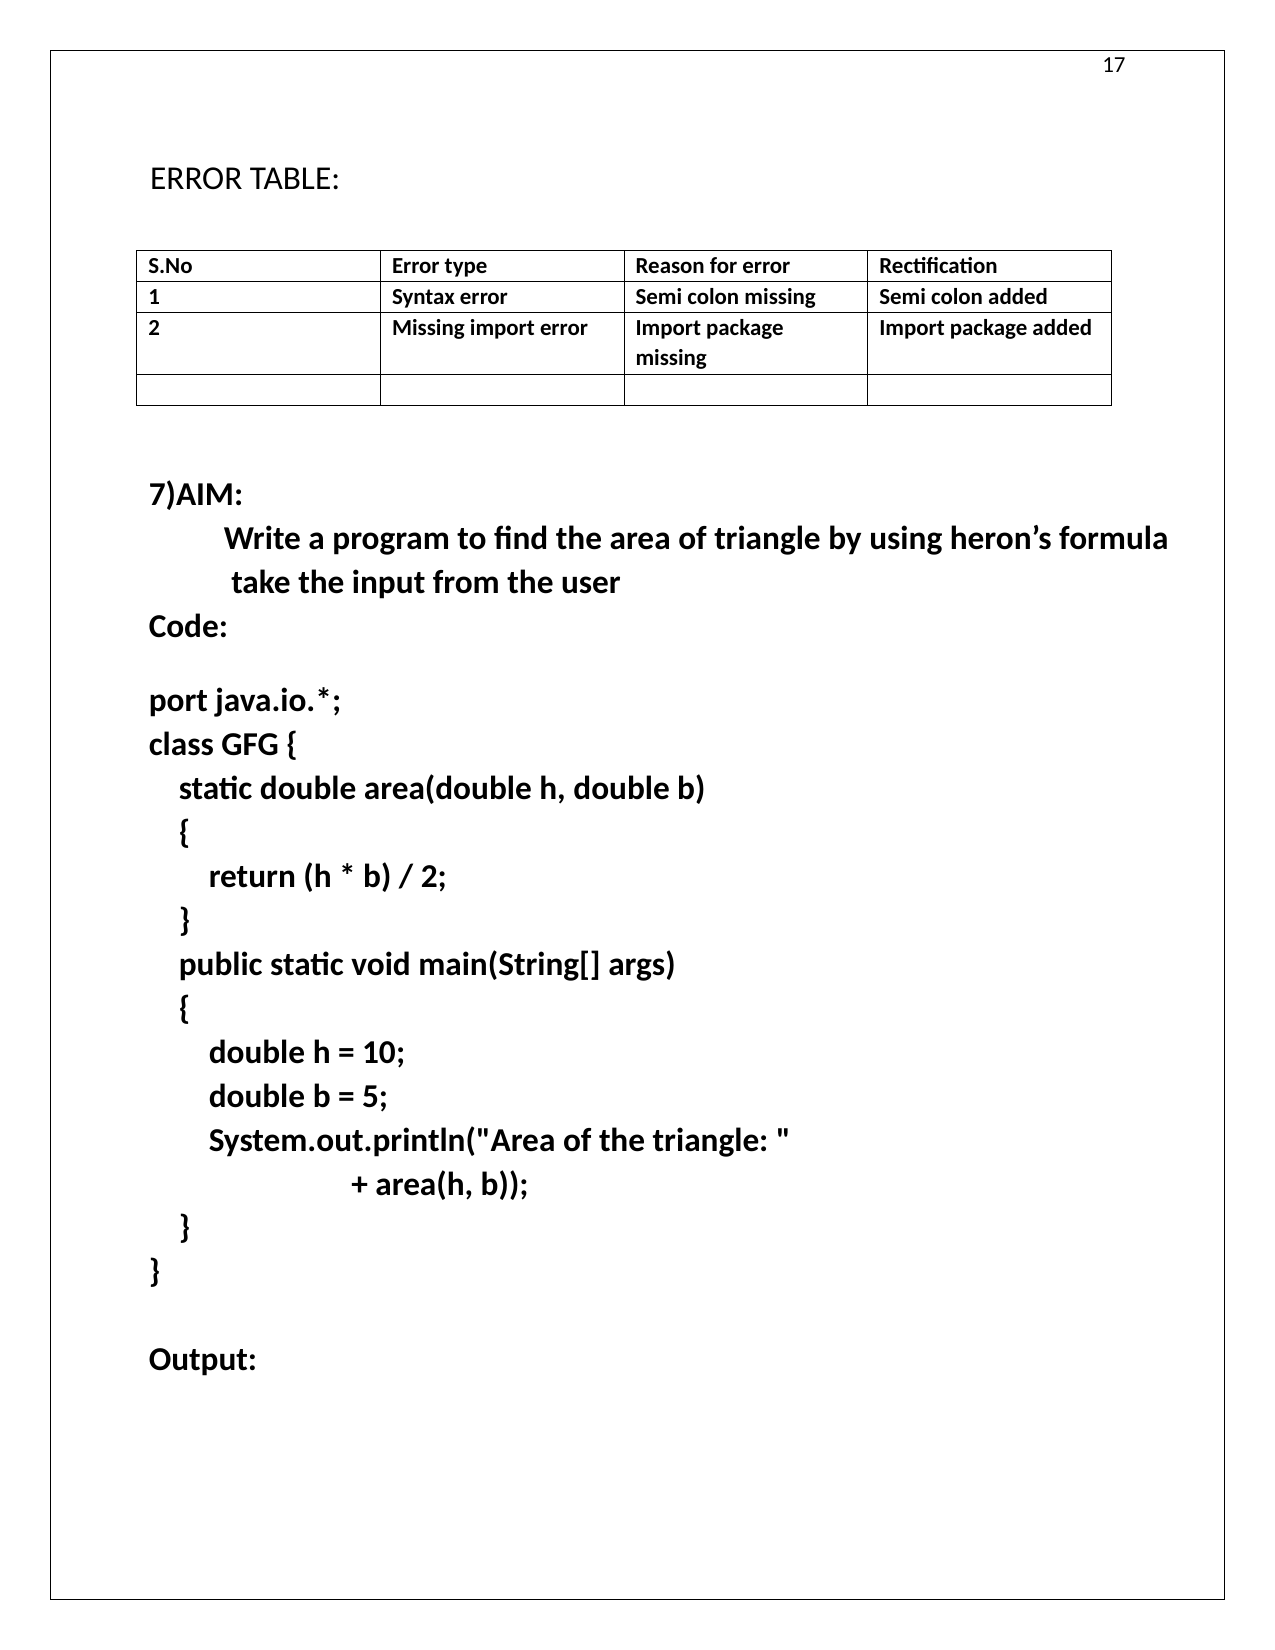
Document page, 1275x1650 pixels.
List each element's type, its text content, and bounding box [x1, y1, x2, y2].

table_header Rectification [868, 251, 1111, 281]
text Write a program to find the area of triangle by using heron’s formula [148, 517, 1275, 558]
text { [148, 987, 1275, 1027]
text Code: [148, 605, 1275, 646]
table_header Error type [381, 251, 624, 281]
table_cell Semi colon missing [625, 282, 867, 312]
table_cell Import package missing [625, 313, 867, 373]
table_header Reason for error [625, 251, 867, 281]
text return (h * b) / 2; [148, 855, 1275, 896]
table_cell Missing import error [381, 313, 624, 373]
text + area(h, b)); [148, 1163, 1275, 1203]
table_cell 2 [137, 313, 380, 373]
table_cell 1 [137, 282, 380, 312]
text static double area(double h, double b) [148, 767, 1275, 808]
text double h = 10; [148, 1031, 1275, 1071]
text class GFG { [148, 723, 1275, 764]
table_cell [625, 375, 867, 405]
text } [148, 1207, 1275, 1247]
table_cell [137, 375, 380, 405]
text port java.io.*; [148, 679, 1275, 720]
text 7)AIM: [148, 473, 1275, 514]
text { [148, 811, 1275, 852]
text take the input from the user [148, 561, 1275, 602]
table_header S.No [137, 251, 380, 281]
table_cell [868, 375, 1111, 405]
table_cell [381, 375, 624, 405]
text Output: [148, 1338, 1275, 1379]
table_cell Import package added [868, 313, 1111, 373]
text double b = 5; [148, 1075, 1275, 1115]
text ERROR TABLE: [150, 157, 1275, 198]
text } [148, 899, 1275, 939]
text } [148, 1251, 1275, 1291]
text public static void main(String[] args) [148, 943, 1275, 983]
text System.out.println("Area of the triangle: " [148, 1119, 1275, 1159]
table_cell Semi colon added [868, 282, 1111, 312]
table_cell Syntax error [381, 282, 624, 312]
